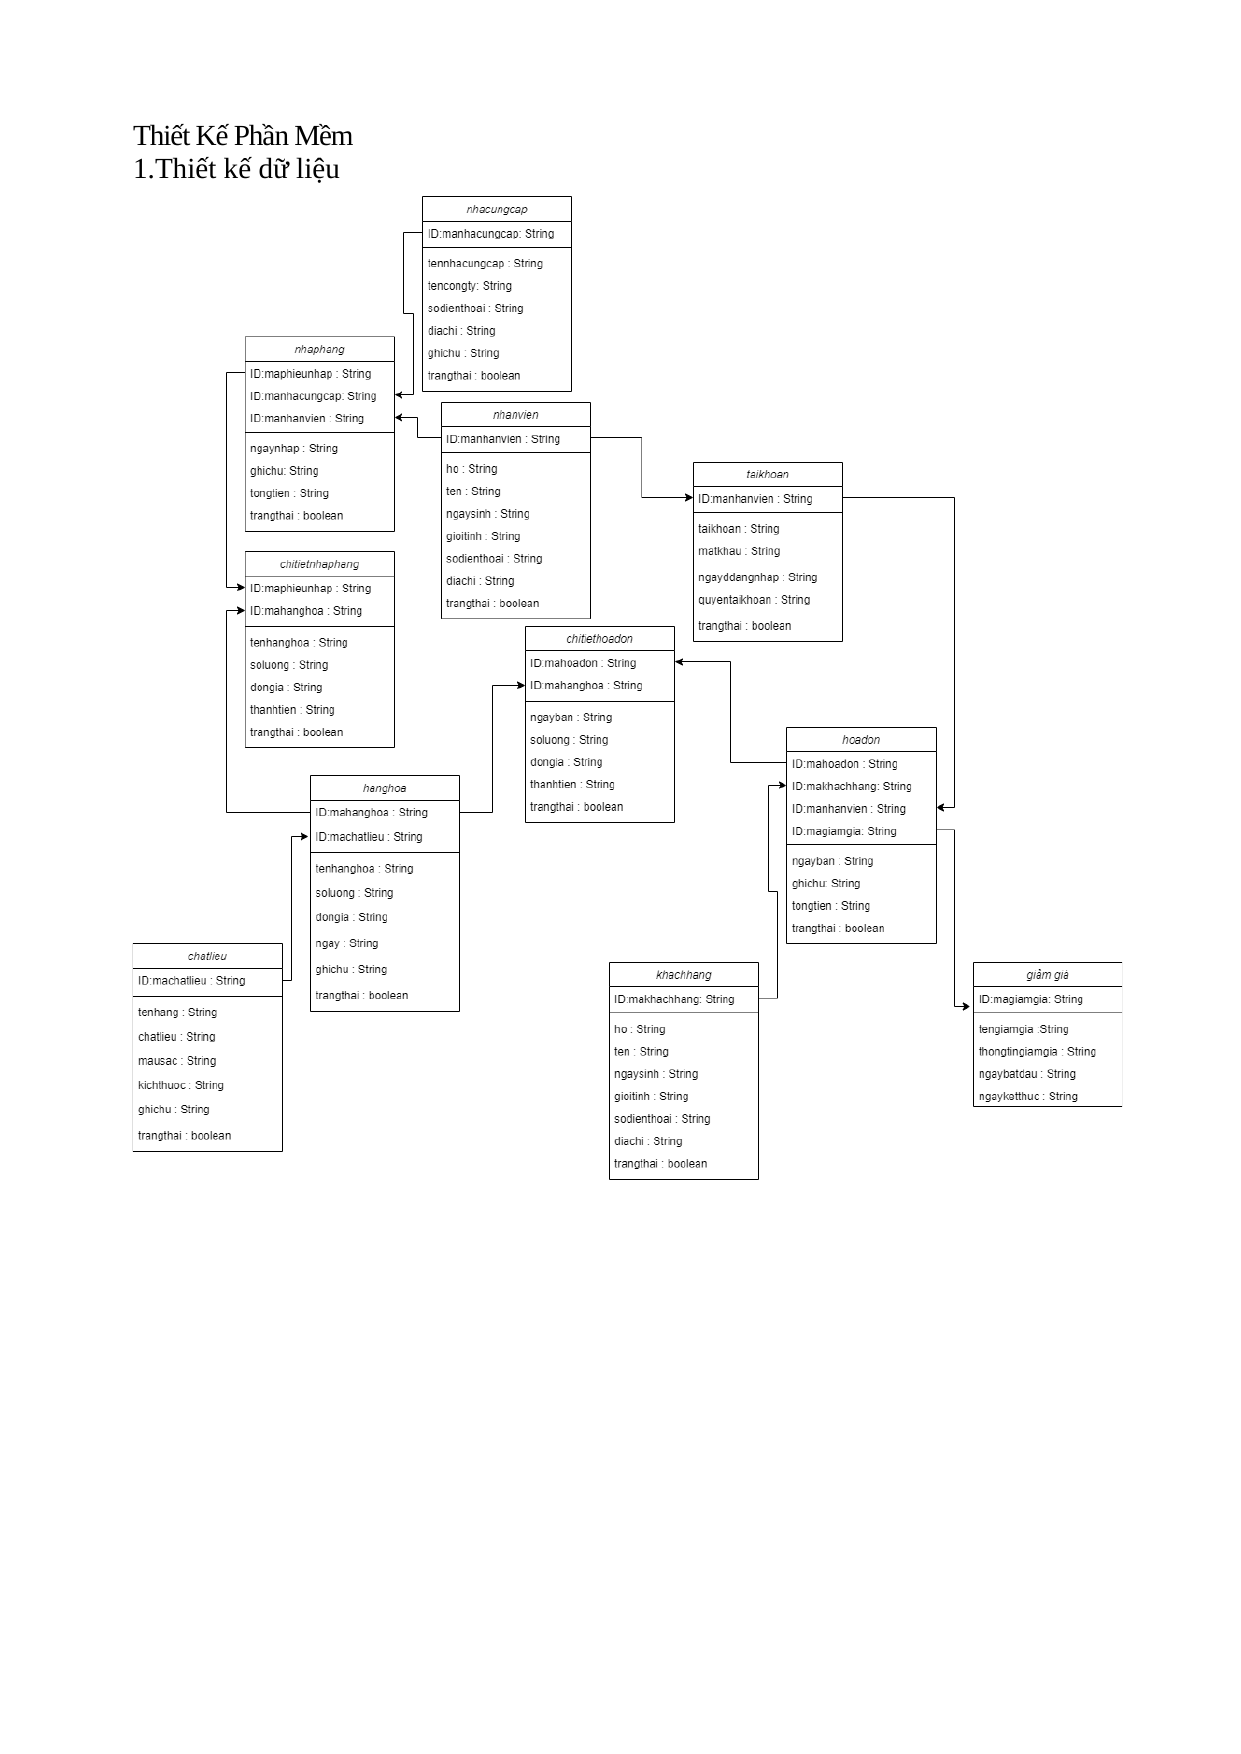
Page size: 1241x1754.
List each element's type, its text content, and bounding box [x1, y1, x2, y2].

text 1.Thiết kế dữ liệu [133, 152, 1122, 185]
picture [132, 196, 1123, 1182]
title Thiết Kế Phần Mềm [133, 118, 1122, 152]
